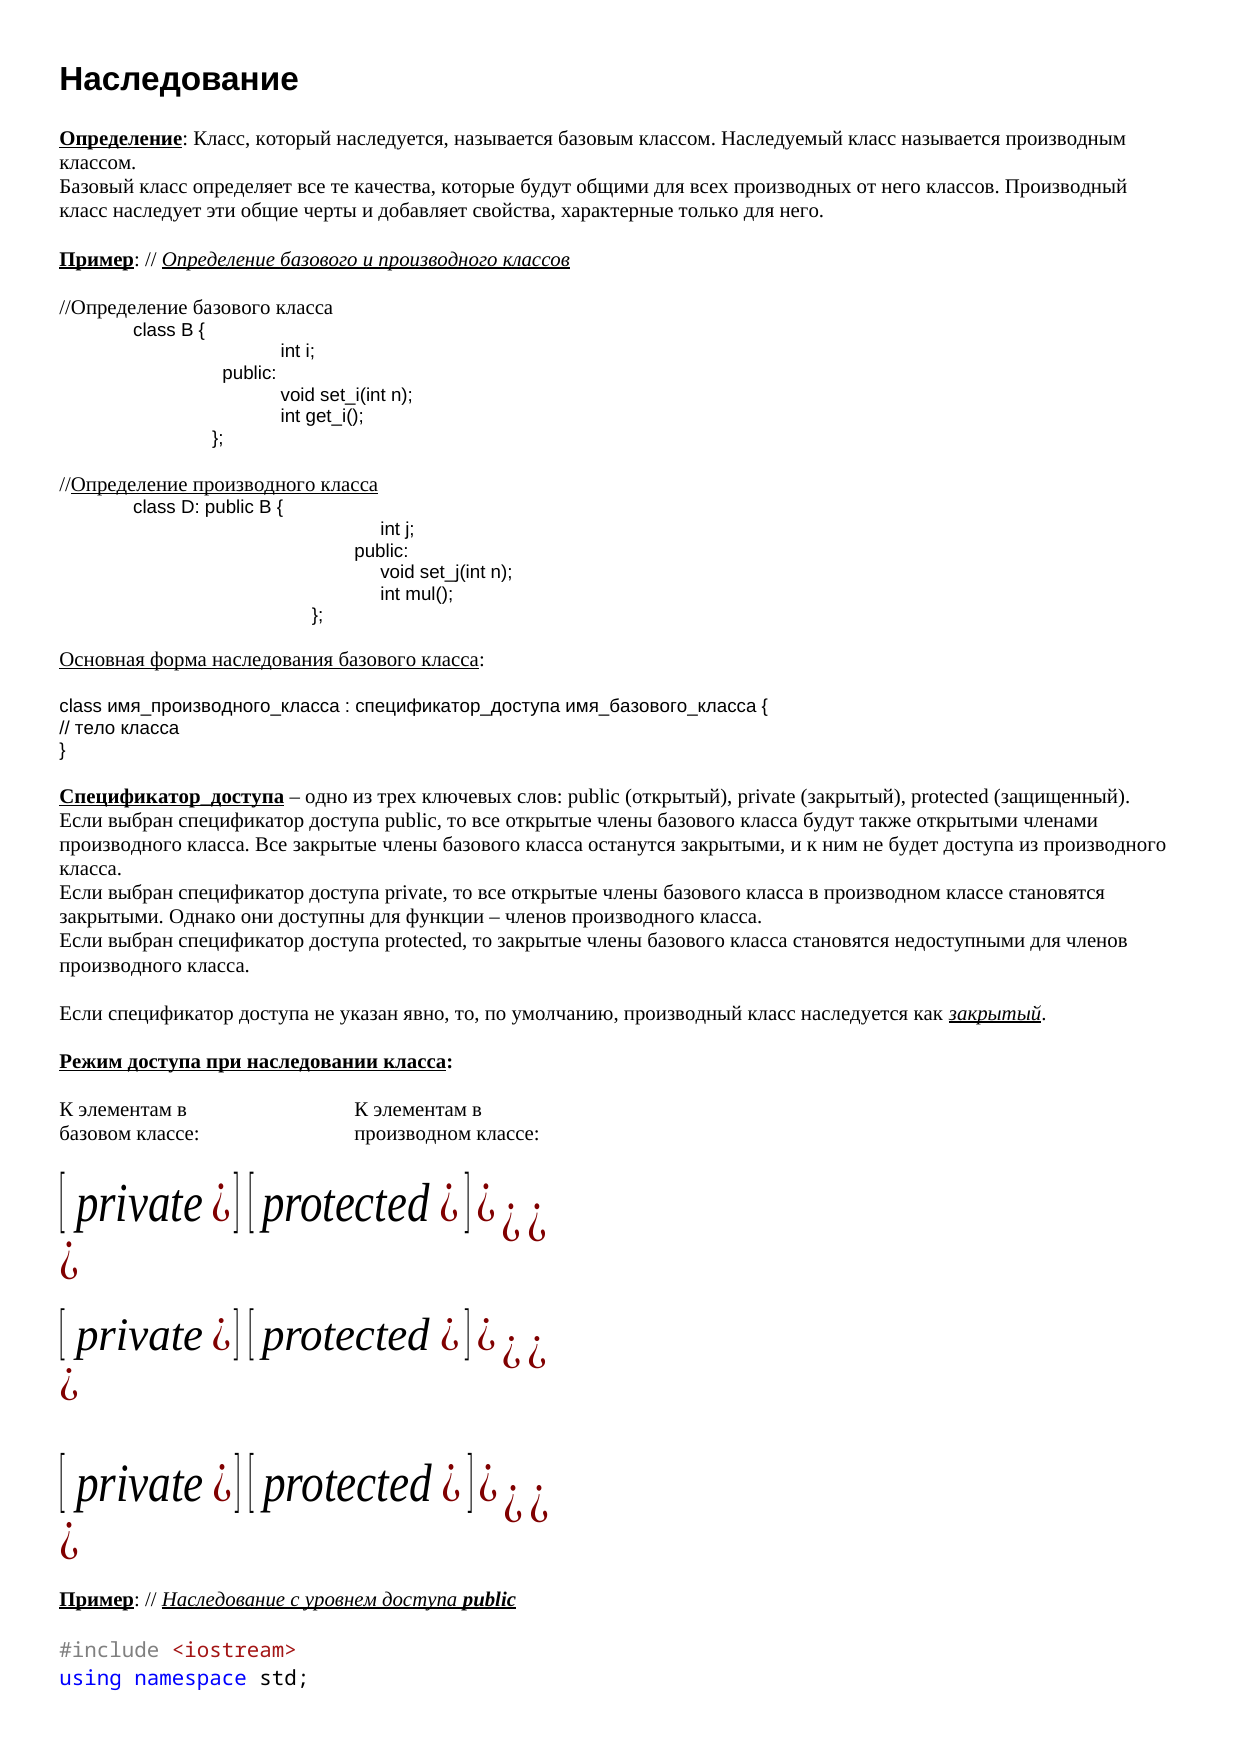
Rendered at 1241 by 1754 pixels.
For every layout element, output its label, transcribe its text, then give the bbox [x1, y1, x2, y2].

text //Определение производного класса [59, 472, 1181, 496]
text int get_i(); [59, 405, 1181, 427]
text class имя_производного_класса : спецификатор_доступа имя_базового_класса { [59, 695, 1181, 717]
text Пример: // Наследование с уровнем доступа public [59, 1587, 1181, 1611]
text class B { [59, 319, 1181, 340]
text Если выбран спецификатор доступа private, то все открытые члены базового класса в производном классе становятся закрытыми. Однако они доступны для функции – членов производного класса. [59, 880, 1181, 928]
text //Определение базового класса [59, 295, 1181, 319]
text базовом классе: производном классе: [59, 1121, 1181, 1145]
text }; [59, 427, 1181, 448]
text Пример: // Определение базового и производного классов [59, 247, 1181, 271]
text Спецификатор_доступа – одно из трех ключевых слов: public (открытый), private (закрытый), protected (защищенный). [59, 784, 1181, 808]
subtitle Наследование [59, 59, 1181, 97]
text using namespace std; [59, 1663, 1181, 1692]
text } [59, 738, 1181, 760]
text int j; [59, 518, 1181, 539]
text class D: public B { [59, 496, 1181, 518]
text public: [59, 539, 1181, 561]
text Определение: Класс, который наследуется, называется базовым классом. Наследуемый класс называется производным классом. [59, 126, 1181, 174]
text К элементам в К элементам в [59, 1097, 1181, 1121]
text Если выбран спецификатор доступа protected, то закрытые члены базового класса становятся недоступными для членов производного класса. [59, 928, 1181, 977]
text void set_i(int n); [59, 383, 1181, 405]
text #include <iostream> [59, 1635, 1181, 1663]
text void set_j(int n); [59, 561, 1181, 582]
text }; [59, 604, 1181, 626]
text // тело класса [59, 717, 1181, 738]
text Режим доступа при наследовании класса: [59, 1049, 1181, 1073]
text public: [59, 362, 1181, 383]
text int i; [59, 340, 1181, 362]
text Основная форма наследования базового класса: [59, 647, 1181, 671]
text int mul(); [59, 582, 1181, 604]
text Базовый класс определяет все те качества, которые будут общими для всех производных от него классов. Производный класс наследует эти общие черты и добавляет свойства, характерные только для него. [59, 174, 1181, 222]
text Если спецификатор доступа не указан явно, то, по умолчанию, производный класс наследуется как закрытый. [59, 1001, 1181, 1025]
text Если выбран спецификатор доступа public, то все открытые члены базового класса будут также открытыми членами производного класса. Все закрытые члены базового класса останутся закрытыми, и к ним не будет доступа из производного класса. [59, 808, 1181, 880]
